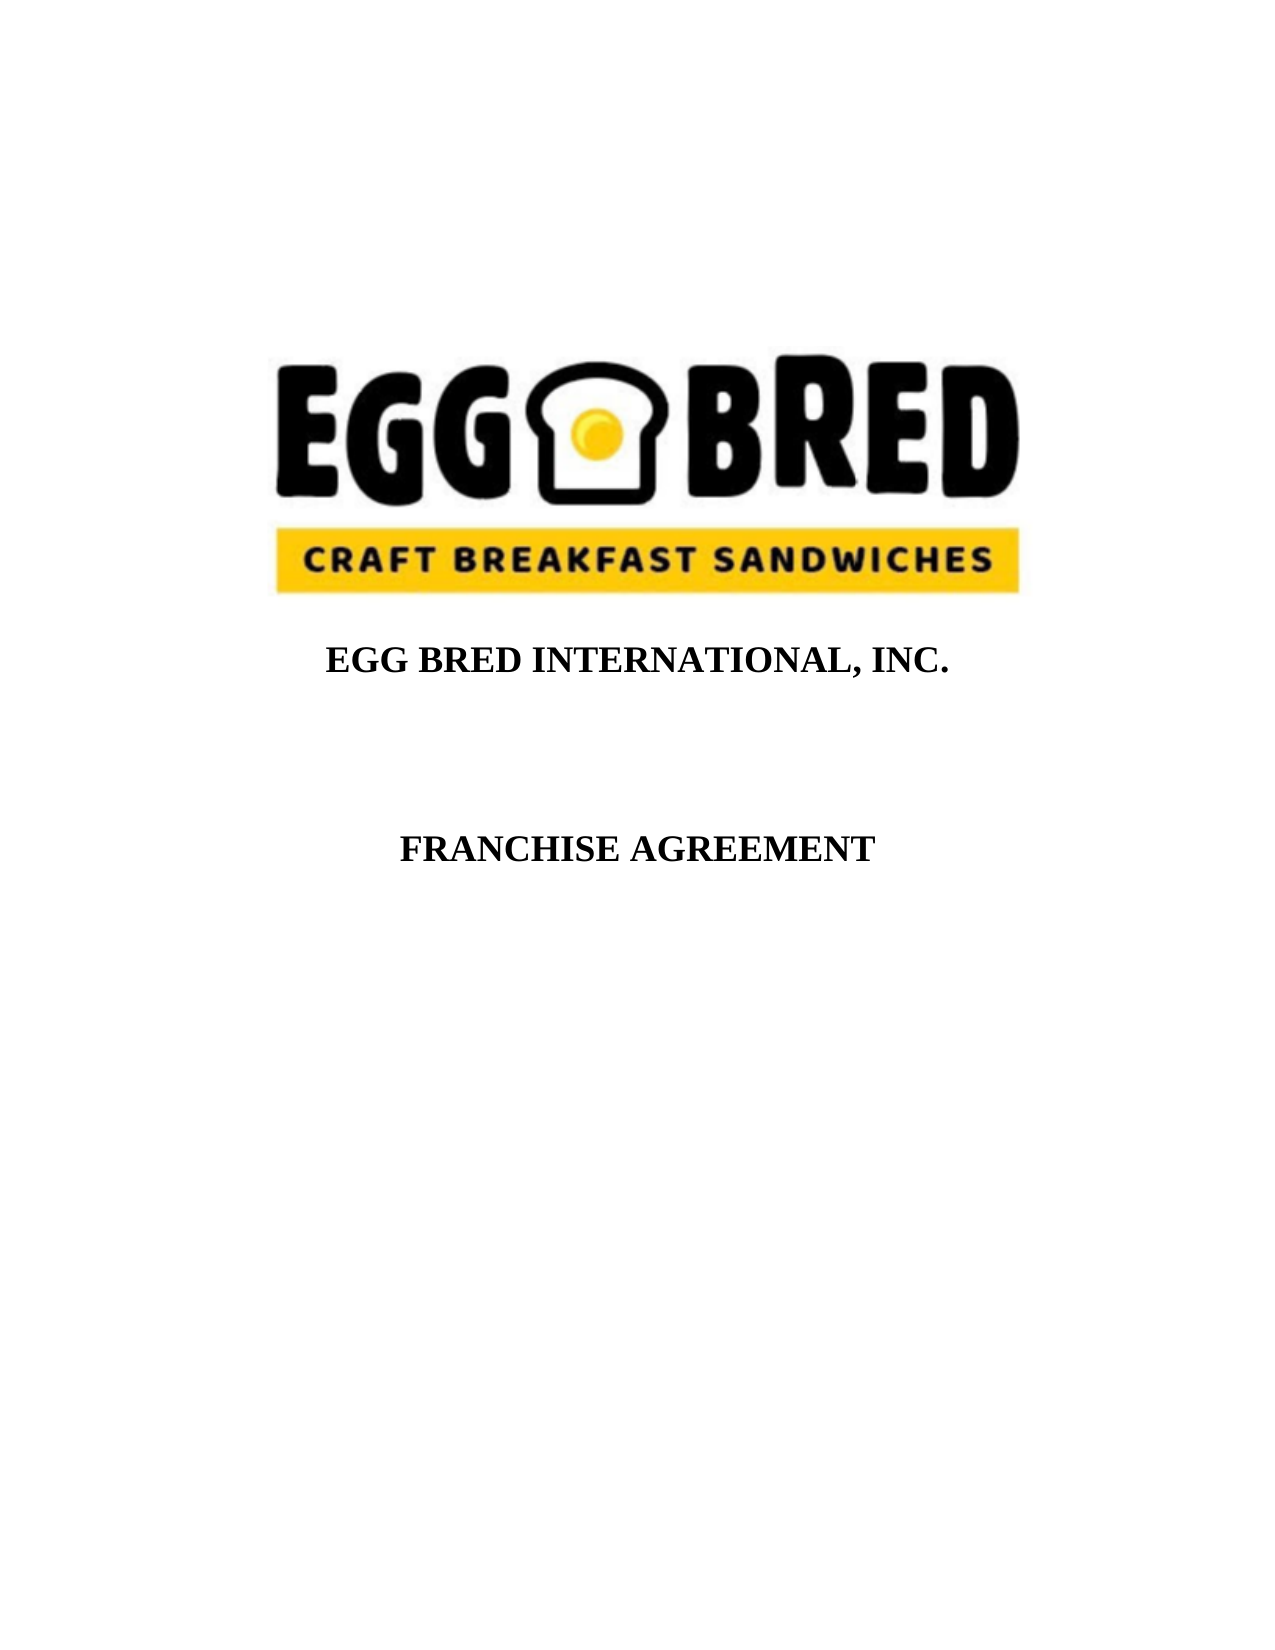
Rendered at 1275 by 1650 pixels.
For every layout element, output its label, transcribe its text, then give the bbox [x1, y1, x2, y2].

text FRANCHISE AGREEMENT [150, 827, 1125, 870]
picture [267, 346, 1033, 617]
text EGG BRED INTERNATIONAL, INC. [150, 637, 1125, 680]
